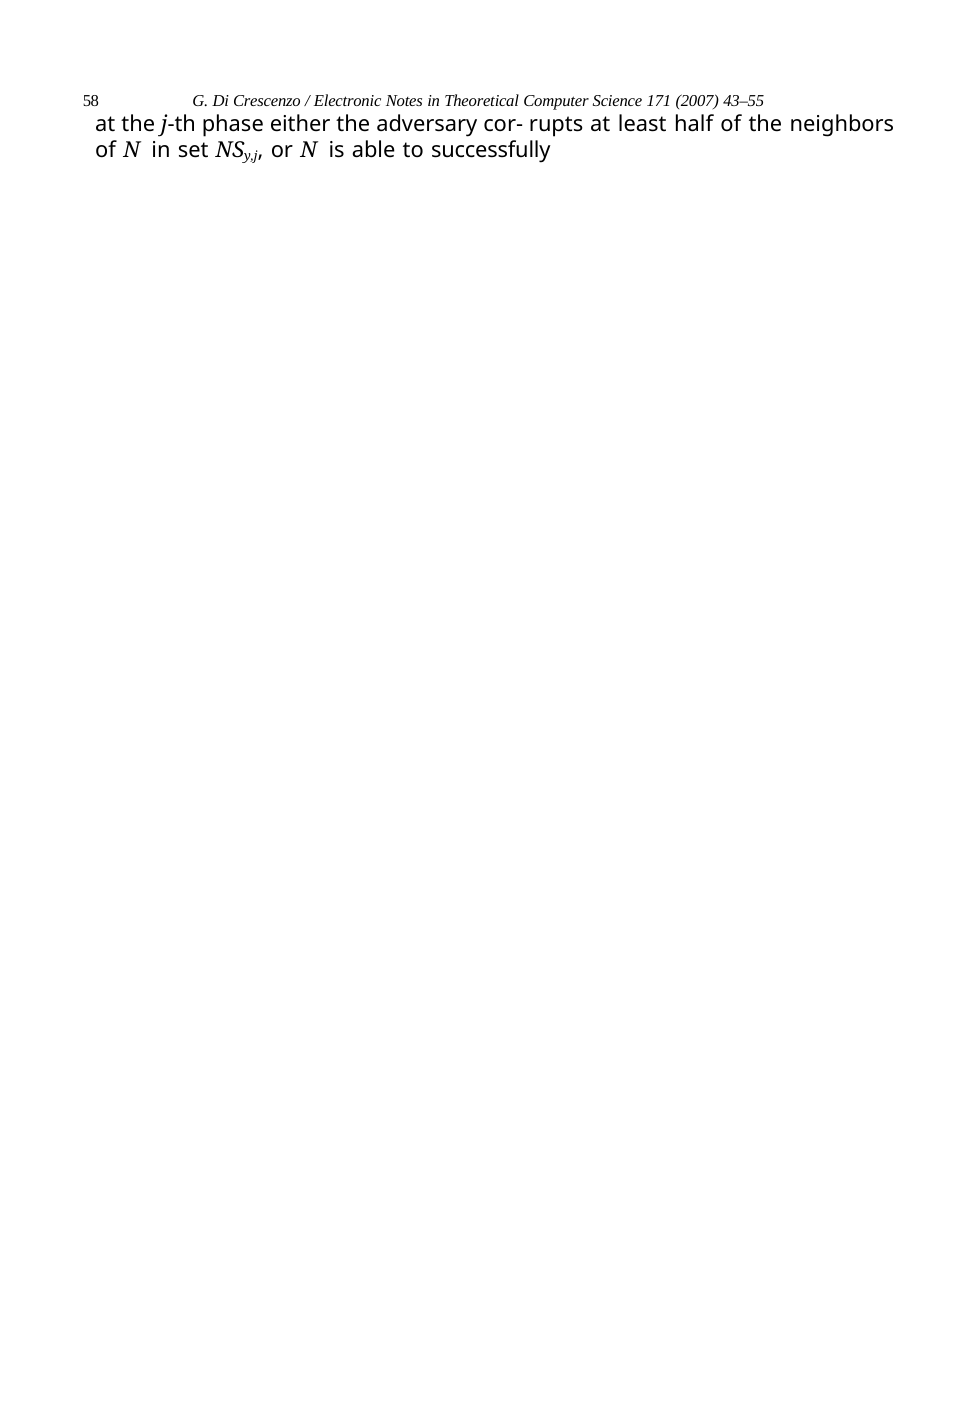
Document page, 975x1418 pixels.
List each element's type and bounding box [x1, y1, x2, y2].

text [95, 110, 894, 164]
